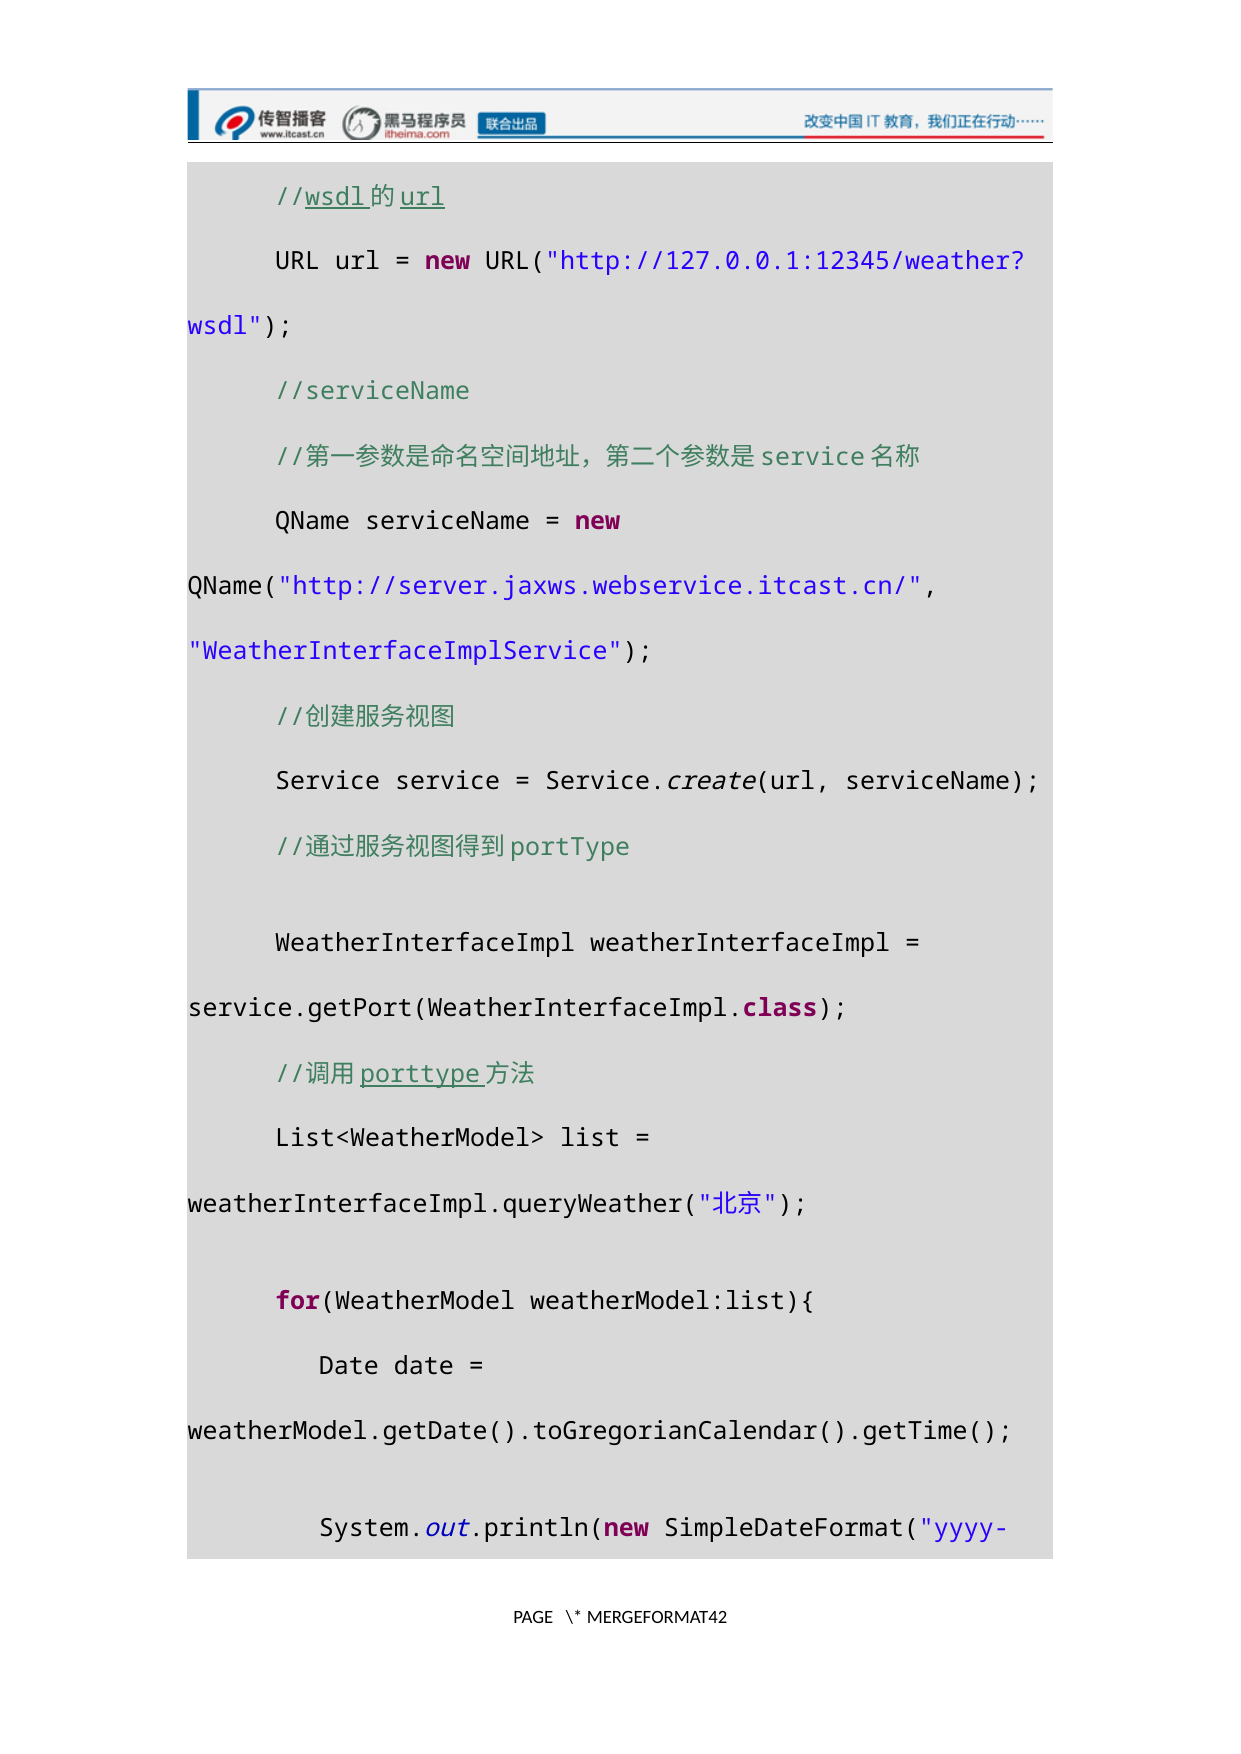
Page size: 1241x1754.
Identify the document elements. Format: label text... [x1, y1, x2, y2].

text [187, 1494, 1053, 1559]
text WeatherInterfaceImpl weatherInterfaceImpl = service.getPort(WeatherInterfaceImpl.class); [187, 909, 1053, 1039]
text URL url = new URL("http://127.0.0.1:12345/weather?wsdl"); [187, 227, 1053, 357]
picture [187, 88, 1053, 140]
text //serviceName [187, 357, 1053, 422]
text Date date = weatherModel.getDate().toGregorianCalendar().getTime(); [187, 1332, 1053, 1462]
text //创建服务视图 [187, 682, 1053, 747]
text List<WeatherModel> list = weatherInterfaceImpl.queryWeather("北京"); [187, 1104, 1053, 1234]
text //wsdl的url [187, 162, 1053, 227]
text Service service = Service.create(url, serviceName); [187, 747, 1053, 812]
text QName serviceName = new QName("http://server.jaxws.webservice.itcast.cn/", "WeatherInterfaceImplService"); [187, 487, 1053, 682]
text //调用porttype方法 [187, 1039, 1053, 1104]
text for(WeatherModel weatherModel:list){ [187, 1267, 1053, 1332]
text //通过服务视图得到portType [187, 812, 1053, 877]
text //第一参数是命名空间地址，第二个参数是service名称 [187, 422, 1053, 487]
